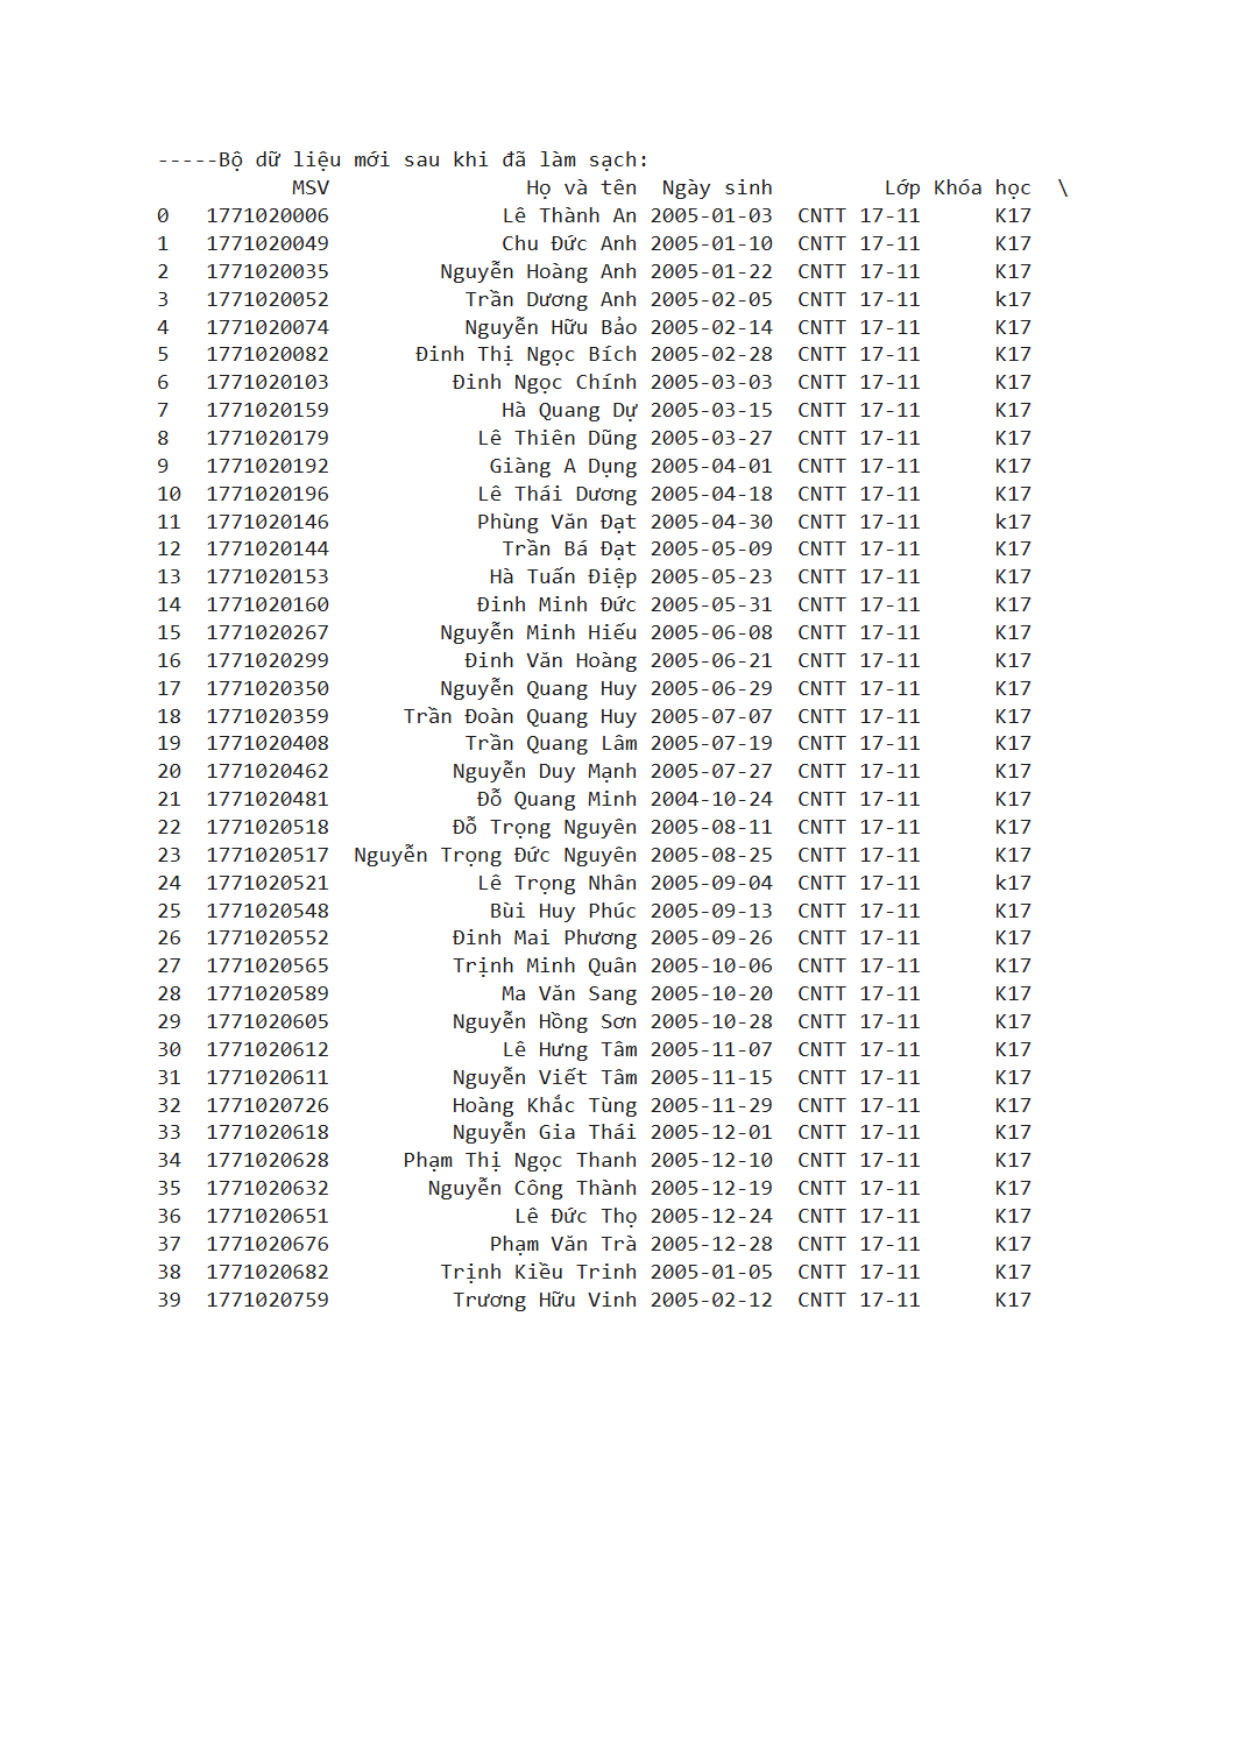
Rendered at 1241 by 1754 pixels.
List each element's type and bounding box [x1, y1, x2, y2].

picture [150, 150, 1091, 1323]
